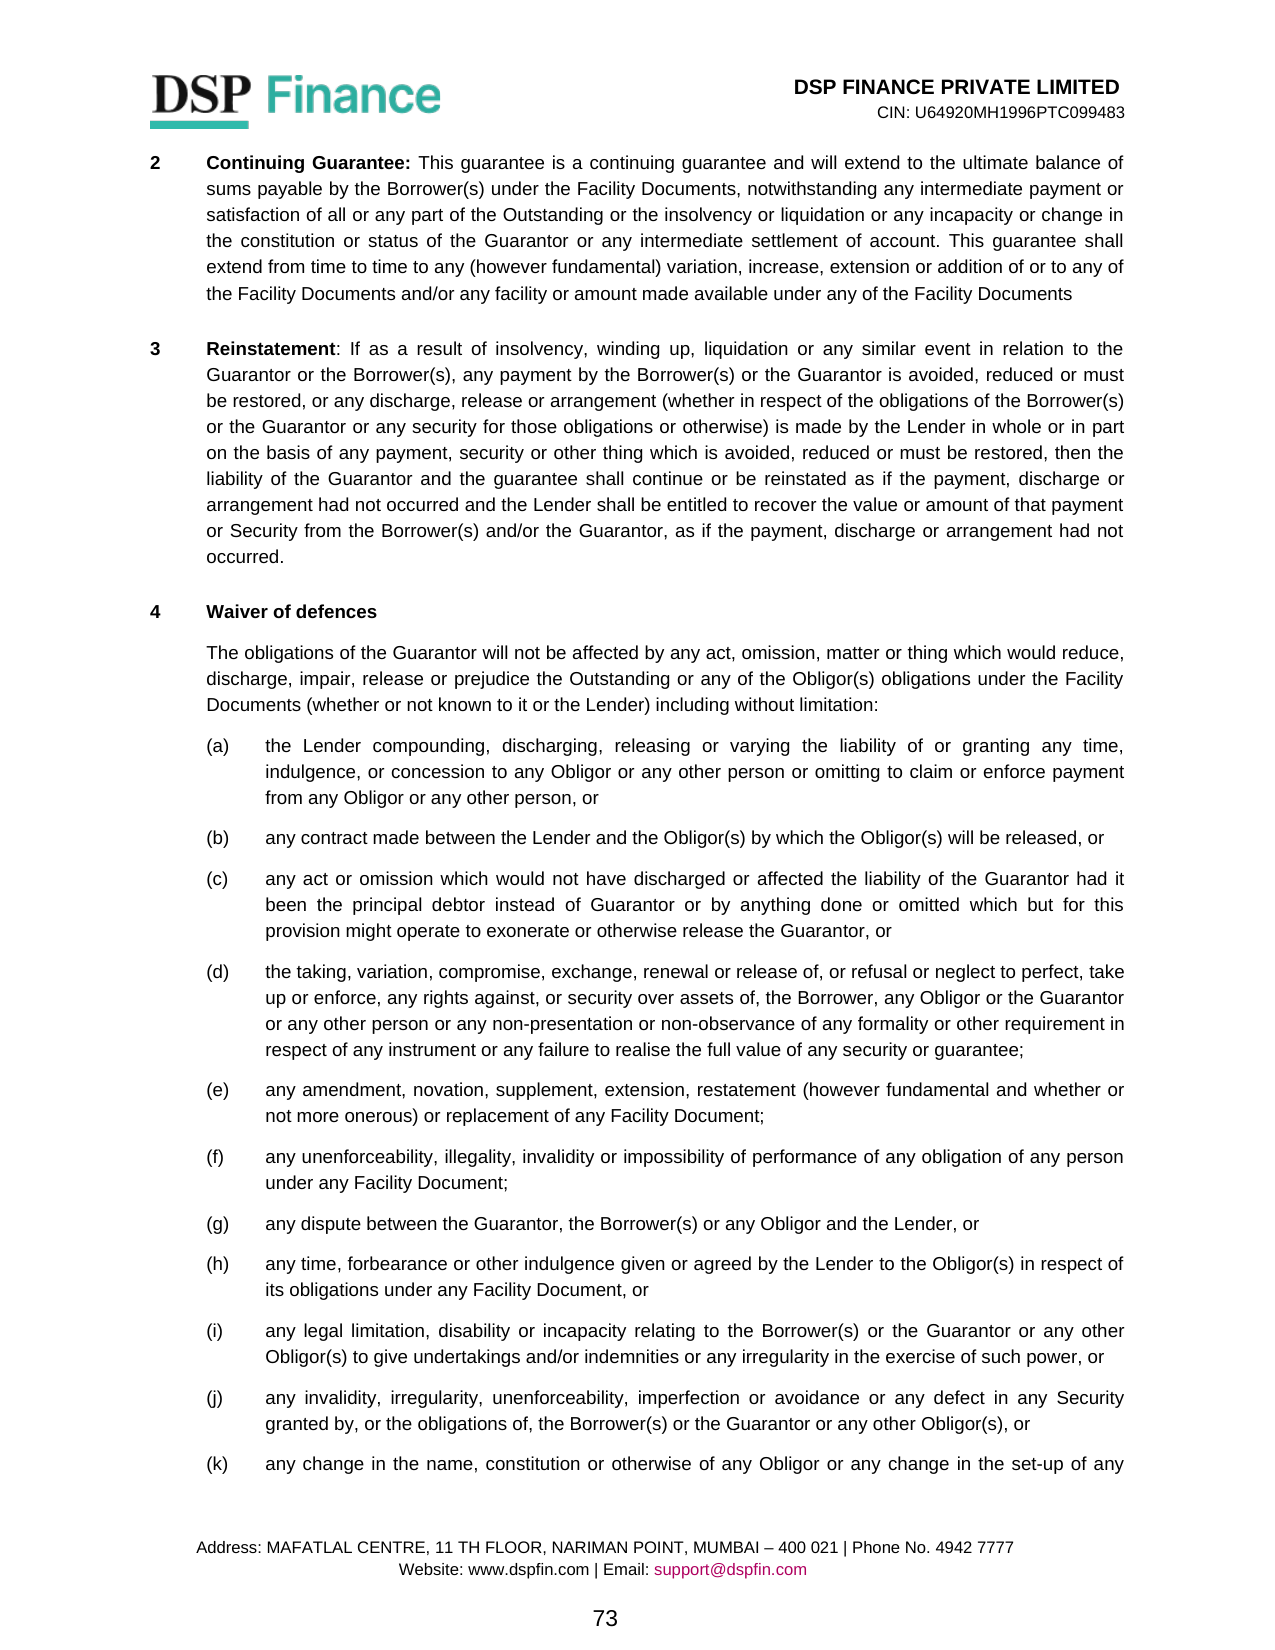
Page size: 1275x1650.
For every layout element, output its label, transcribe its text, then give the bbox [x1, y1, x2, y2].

list any act or omission which would not have discharged or affected the liability of the Guarantor had it been the principal debtor instead of Guarantor or by anything done or omitted which but for this provision might operate to exonerate or otherwise release the Guarantor, or [206, 868, 1125, 941]
list the taking, variation, compromise, exchange, renewal or release of, or refusal or neglect to perfect, take up or enforce, any rights against, or security over assets of, the Borrower, any Obligor or the Guarantor or any other person or any non-presentation or non-observance of any formality or other requirement in respect of any instrument or any failure to realise the full value of any security or guarantee; [206, 961, 1125, 1060]
list Continuing Guarantee: This guarantee is a continuing guarantee and will extend to the ultimate balance of sums payable by the Borrower(s) under the Facility Documents, notwithstanding any intermediate payment or satisfaction of all or any part of the Outstanding or the insolvency or liquidation or any incapacity or change in the constitution or status of the Guarantor or any intermediate settlement of account. This guarantee shall extend from time to time to any (however fundamental) variation, increase, extension or addition of or to any of the Facility Documents and/or any facility or amount made available under any of the Facility Documents [150, 152, 1125, 304]
list any unenforceability, illegality, invalidity or impossibility of performance of any obligation of any person under any Facility Document; [206, 1146, 1125, 1193]
list any contract made between the Lender and the Obligor(s) by which the Obligor(s) will be released, or [206, 827, 1125, 849]
list any dispute between the Guarantor, the Borrower(s) or any Obligor and the Lender, or [206, 1213, 1125, 1234]
list the Lender compounding, discharging, releasing or varying the liability of or granting any time, indulgence, or concession to any Obligor or any other person or omitting to claim or enforce payment from any Obligor or any other person, or [206, 734, 1125, 808]
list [206, 1453, 1125, 1475]
list Reinstatement: If as a result of insolvency, winding up, liquidation or any similar event in relation to the Guarantor or the Borrower(s), any payment by the Borrower(s) or the Guarantor is avoided, reduced or must be restored, or any discharge, release or arrangement (whether in respect of the obligations of the Borrower(s) or the Guarantor or any security for those obligations or otherwise) is made by the Lender in whole or in part on the basis of any payment, security or other thing which is avoided, reduced or must be restored, then the liability of the Guarantor and the guarantee shall continue or be reinstated as if the payment, discharge or arrangement had not occurred and the Lender shall be entitled to recover the value or amount of that payment or Security from the Borrower(s) and/or the Guarantor, as if the payment, discharge or arrangement had not occurred. [150, 338, 1125, 567]
list any amendment, novation, supplement, extension, restatement (however fundamental and whether or not more onerous) or replacement of any Facility Document; [206, 1079, 1125, 1127]
picture [150, 75, 441, 129]
list any time, forbearance or other indulgence given or agreed by the Lender to the Obligor(s) in respect of its obligations under any Facility Document, or [206, 1253, 1125, 1301]
list any legal limitation, disability or incapacity relating to the Borrower(s) or the Guarantor or any other Obligor(s) to give undertakings and/or indemnities or any irregularity in the exercise of such power, or [206, 1320, 1125, 1367]
list any invalidity, irregularity, unenforceability, imperfection or avoidance or any defect in any Security granted by, or the obligations of, the Borrower(s) or the Guarantor or any other Obligor(s), or [206, 1387, 1125, 1434]
text The obligations of the Guarantor will not be affected by any act, omission, matter or thing which would reduce, discharge, impair, release or prejudice the Outstanding or any of the Obligor(s) obligations under the Facility Documents (whether or not known to it or the Lender) including without limitation: [206, 642, 1125, 715]
list Waiver of defences [150, 601, 1125, 623]
